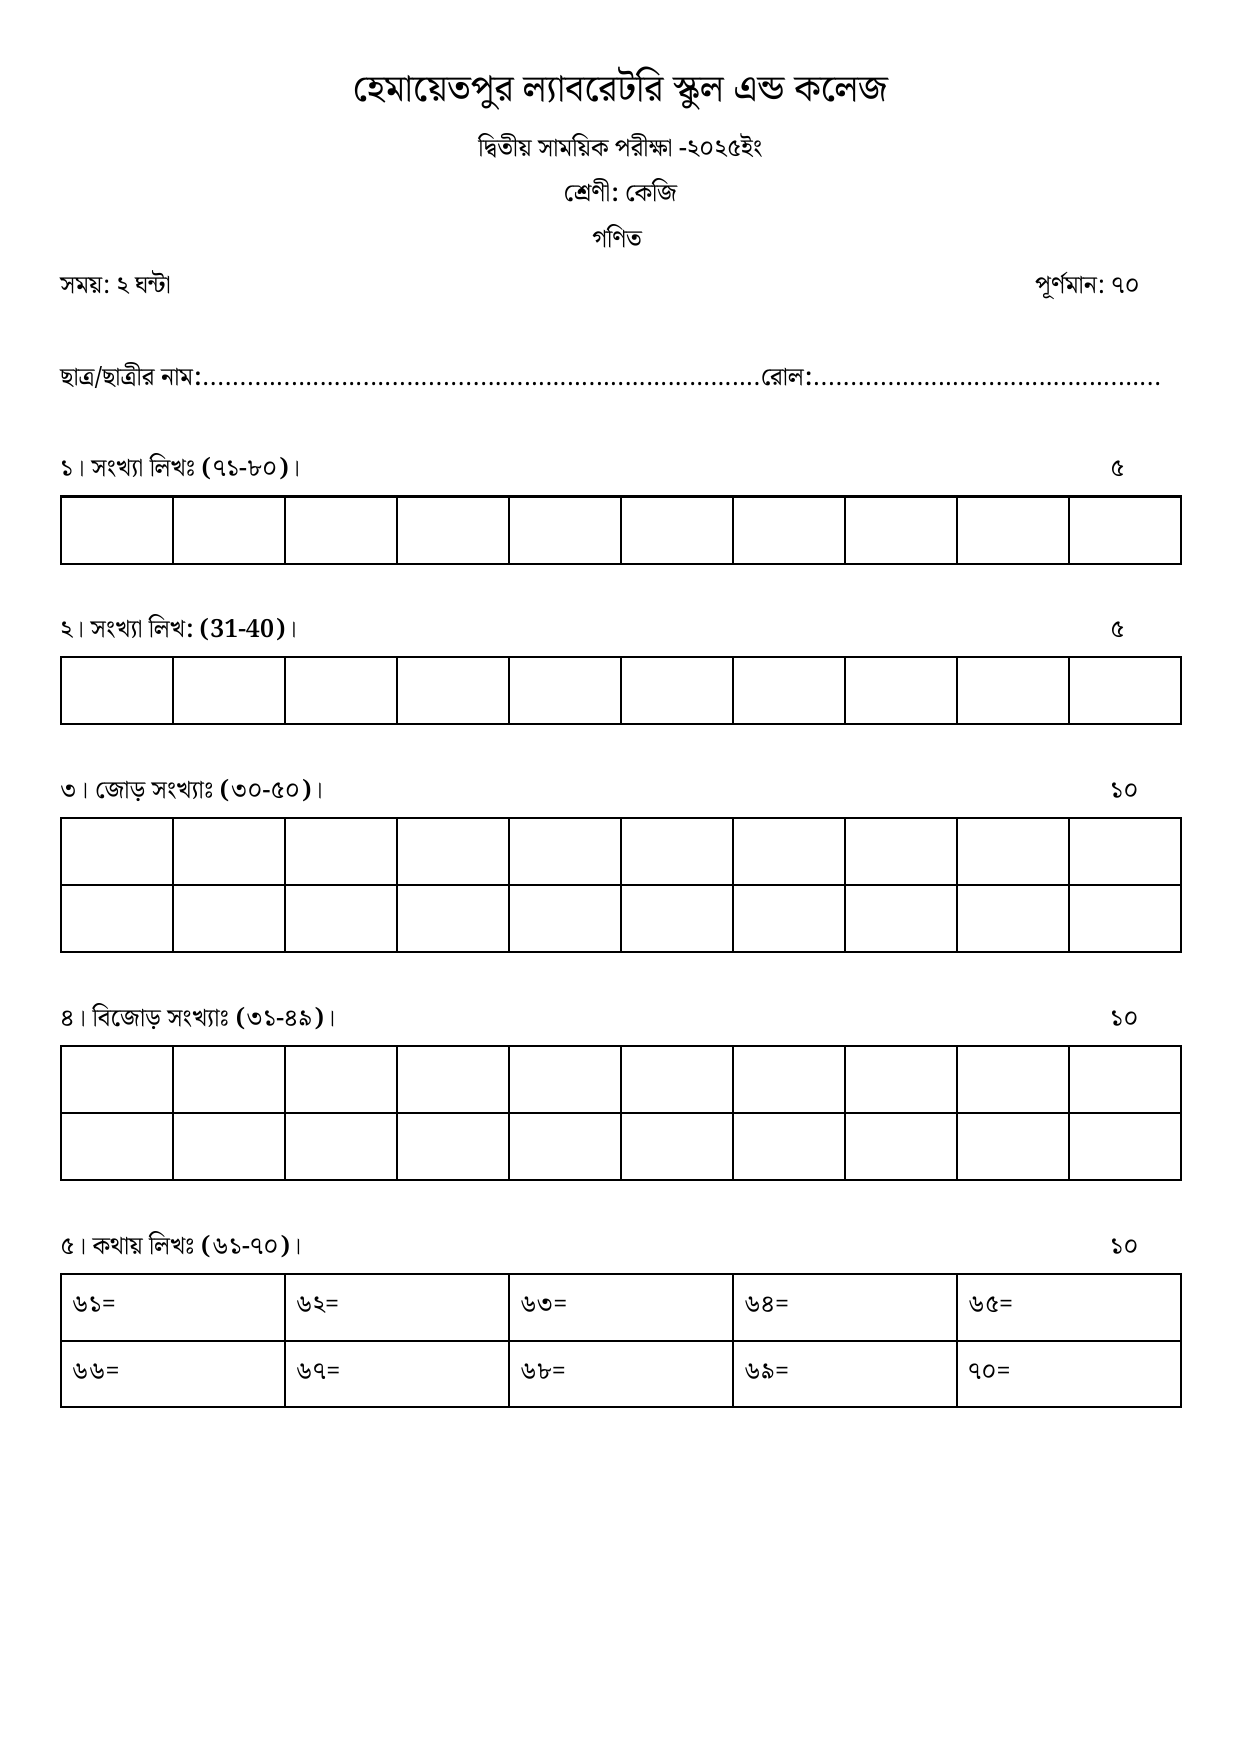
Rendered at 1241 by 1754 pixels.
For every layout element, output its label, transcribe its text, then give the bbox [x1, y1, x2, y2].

table_header [174, 1047, 284, 1112]
text ১। সংখ্যা লিখঃ (৭১-৮০)। ৫ [60, 449, 1180, 489]
table_header [734, 819, 844, 884]
table_cell [398, 1114, 508, 1179]
table_cell [846, 1114, 956, 1179]
table_cell [1070, 886, 1180, 951]
table_header [846, 658, 956, 723]
table_header [286, 498, 396, 562]
table_header [846, 498, 956, 562]
table_cell [510, 1114, 620, 1179]
table_header ৬৩= [510, 1275, 732, 1339]
table_header [62, 819, 172, 884]
table_header [510, 819, 620, 884]
table_header [62, 658, 172, 723]
text গণিত [60, 220, 1180, 260]
table_header [62, 1047, 172, 1112]
table_cell [958, 886, 1068, 951]
table_header [1070, 1047, 1180, 1112]
table_cell [622, 886, 732, 951]
table_header [846, 819, 956, 884]
table_header [958, 1047, 1068, 1112]
text হেমায়েতপুর ল্যাবরেটরি স্কুল এন্ড কলেজ [60, 60, 1180, 120]
text ৫। কথায় লিখঃ (৬১-৭০)। ১০ [60, 1227, 1180, 1267]
table_cell ৬৭= [286, 1342, 508, 1406]
table_cell ৬৬= [62, 1342, 284, 1406]
table_cell [174, 886, 284, 951]
table_header [622, 819, 732, 884]
table_header ৬৫= [958, 1275, 1180, 1339]
table_cell [286, 1114, 396, 1179]
table_cell [734, 1114, 844, 1179]
table_cell ৭০= [958, 1342, 1180, 1406]
table_header [286, 658, 396, 723]
table_header [174, 658, 284, 723]
table_cell [622, 1114, 732, 1179]
text দ্বিতীয় সাময়িক পরীক্ষা -২০২৫ইং [60, 129, 1180, 169]
text ছাত্র/ছাত্রীর নাম:........…..……….…..…........…..……….….……………….রোল:...........…………..……….……..….. [60, 358, 1180, 398]
table_cell [734, 886, 844, 951]
table_header [958, 819, 1068, 884]
table_header [174, 498, 284, 562]
table_header [510, 498, 620, 562]
text ৩। জোড় সংখ্যাঃ (৩০-৫০)। ১০ [60, 771, 1180, 811]
table_header [286, 1047, 396, 1112]
table_header [958, 658, 1068, 723]
table_header [398, 819, 508, 884]
text শ্রেণী: কেজি [60, 174, 1180, 214]
table_cell [510, 886, 620, 951]
table_header [1070, 658, 1180, 723]
table_cell [286, 886, 396, 951]
table_header [1070, 819, 1180, 884]
table_header [734, 658, 844, 723]
table_header [398, 658, 508, 723]
table_header [62, 498, 172, 562]
table_header [846, 1047, 956, 1112]
table_cell [62, 1114, 172, 1179]
table_header [510, 1047, 620, 1112]
table_header [398, 1047, 508, 1112]
table_cell ৬৮= [510, 1342, 732, 1406]
table_header [286, 819, 396, 884]
table_header [1070, 498, 1180, 562]
table_header [398, 498, 508, 562]
text ৪। বিজোড় সংখ্যাঃ (৩১-৪৯)। ১০ [60, 999, 1180, 1039]
table_header [734, 498, 844, 562]
table_cell [958, 1114, 1068, 1179]
table_header ৬২= [286, 1275, 508, 1339]
table_cell [398, 886, 508, 951]
table_header [622, 658, 732, 723]
table_header [174, 819, 284, 884]
text ২। সংখ্যা লিখ: (31-40)। ৫ [60, 610, 1180, 650]
text সময়: ২ ঘন্টা পূর্ণমান: ৭০ [60, 266, 1180, 306]
table_cell ৬৯= [734, 1342, 956, 1406]
table_header [622, 498, 732, 562]
table_cell [1070, 1114, 1180, 1179]
table_header ৬১= [62, 1275, 284, 1339]
table_cell [62, 886, 172, 951]
table_header [958, 498, 1068, 562]
table_header ৬৪= [734, 1275, 956, 1339]
table_cell [174, 1114, 284, 1179]
table_header [622, 1047, 732, 1112]
table_header [510, 658, 620, 723]
table_cell [846, 886, 956, 951]
table_header [734, 1047, 844, 1112]
